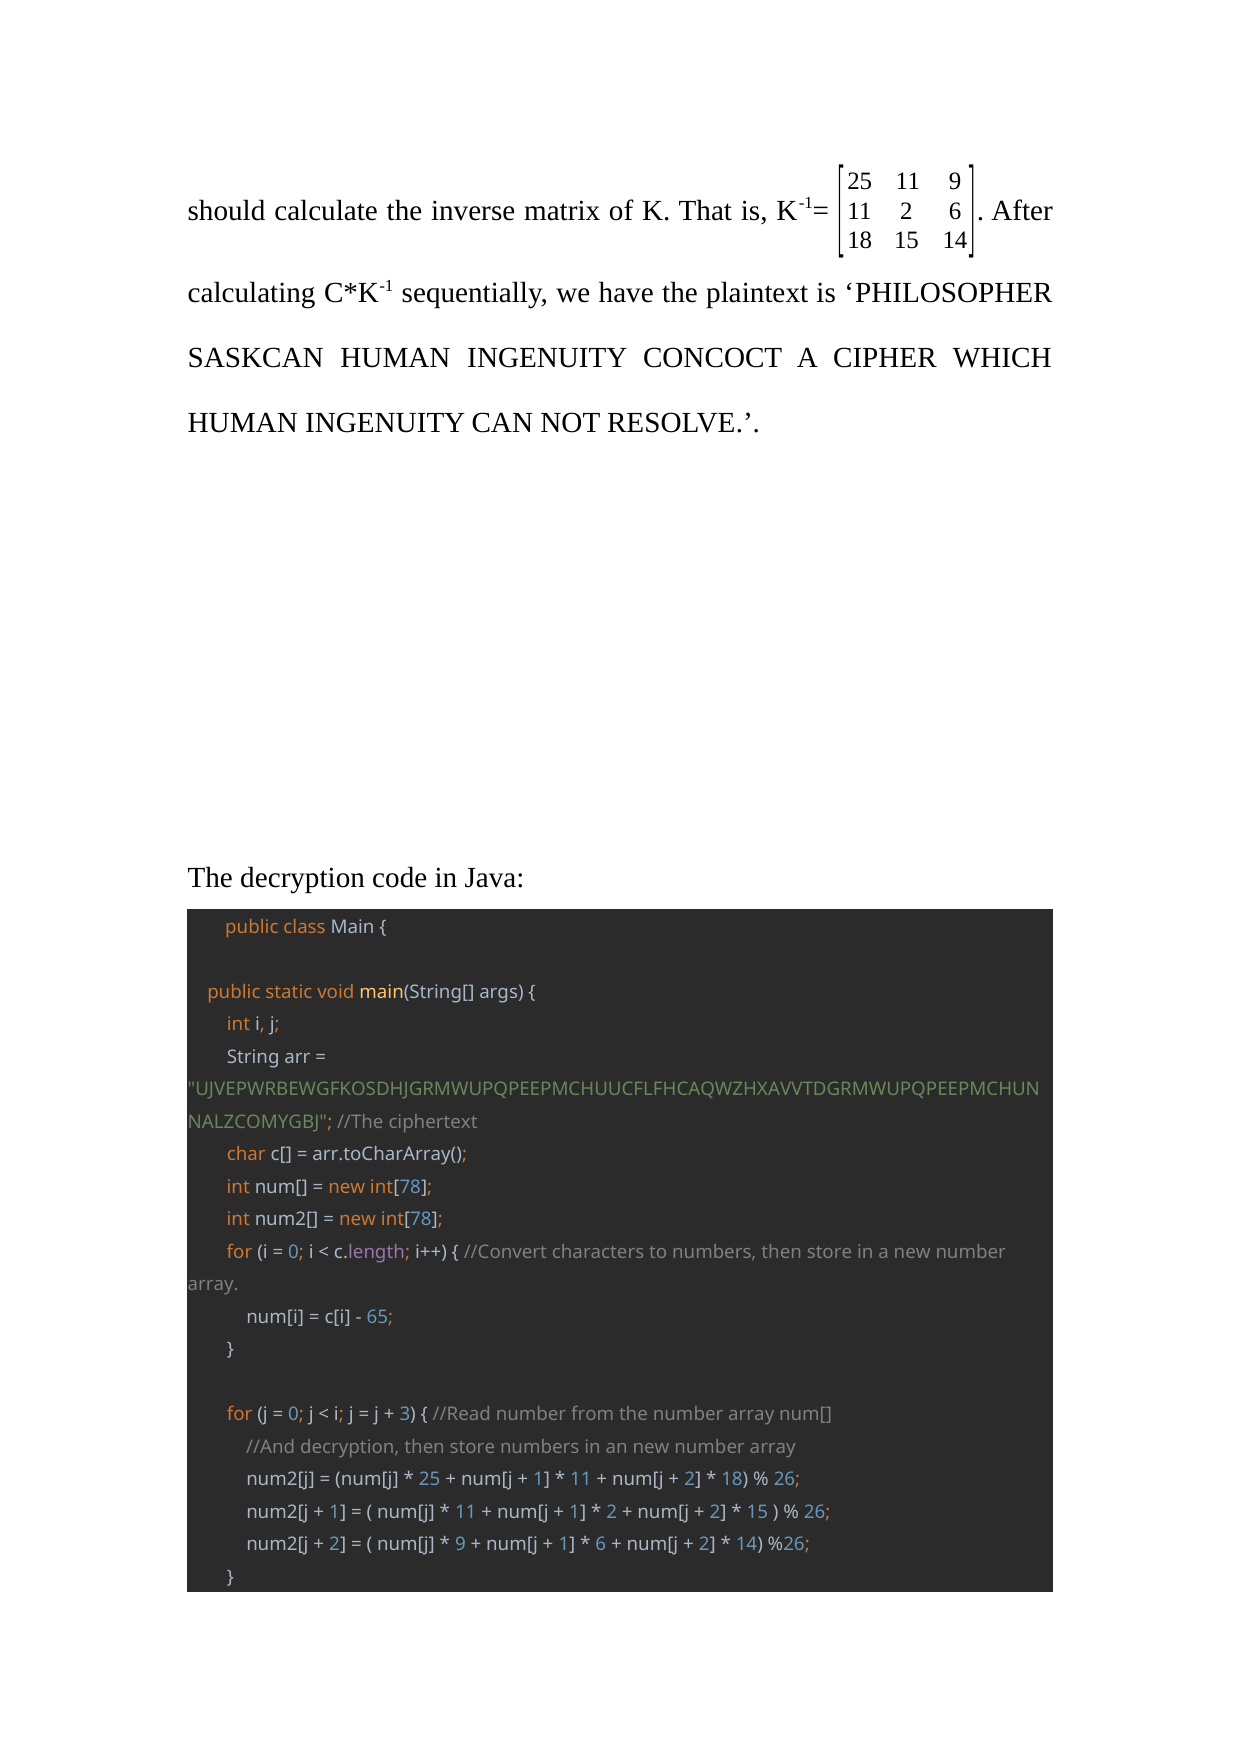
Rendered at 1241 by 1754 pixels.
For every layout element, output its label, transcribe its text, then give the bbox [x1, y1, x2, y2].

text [187, 162, 1053, 454]
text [187, 909, 1053, 1592]
text The decryption code in Java: [187, 844, 1053, 909]
